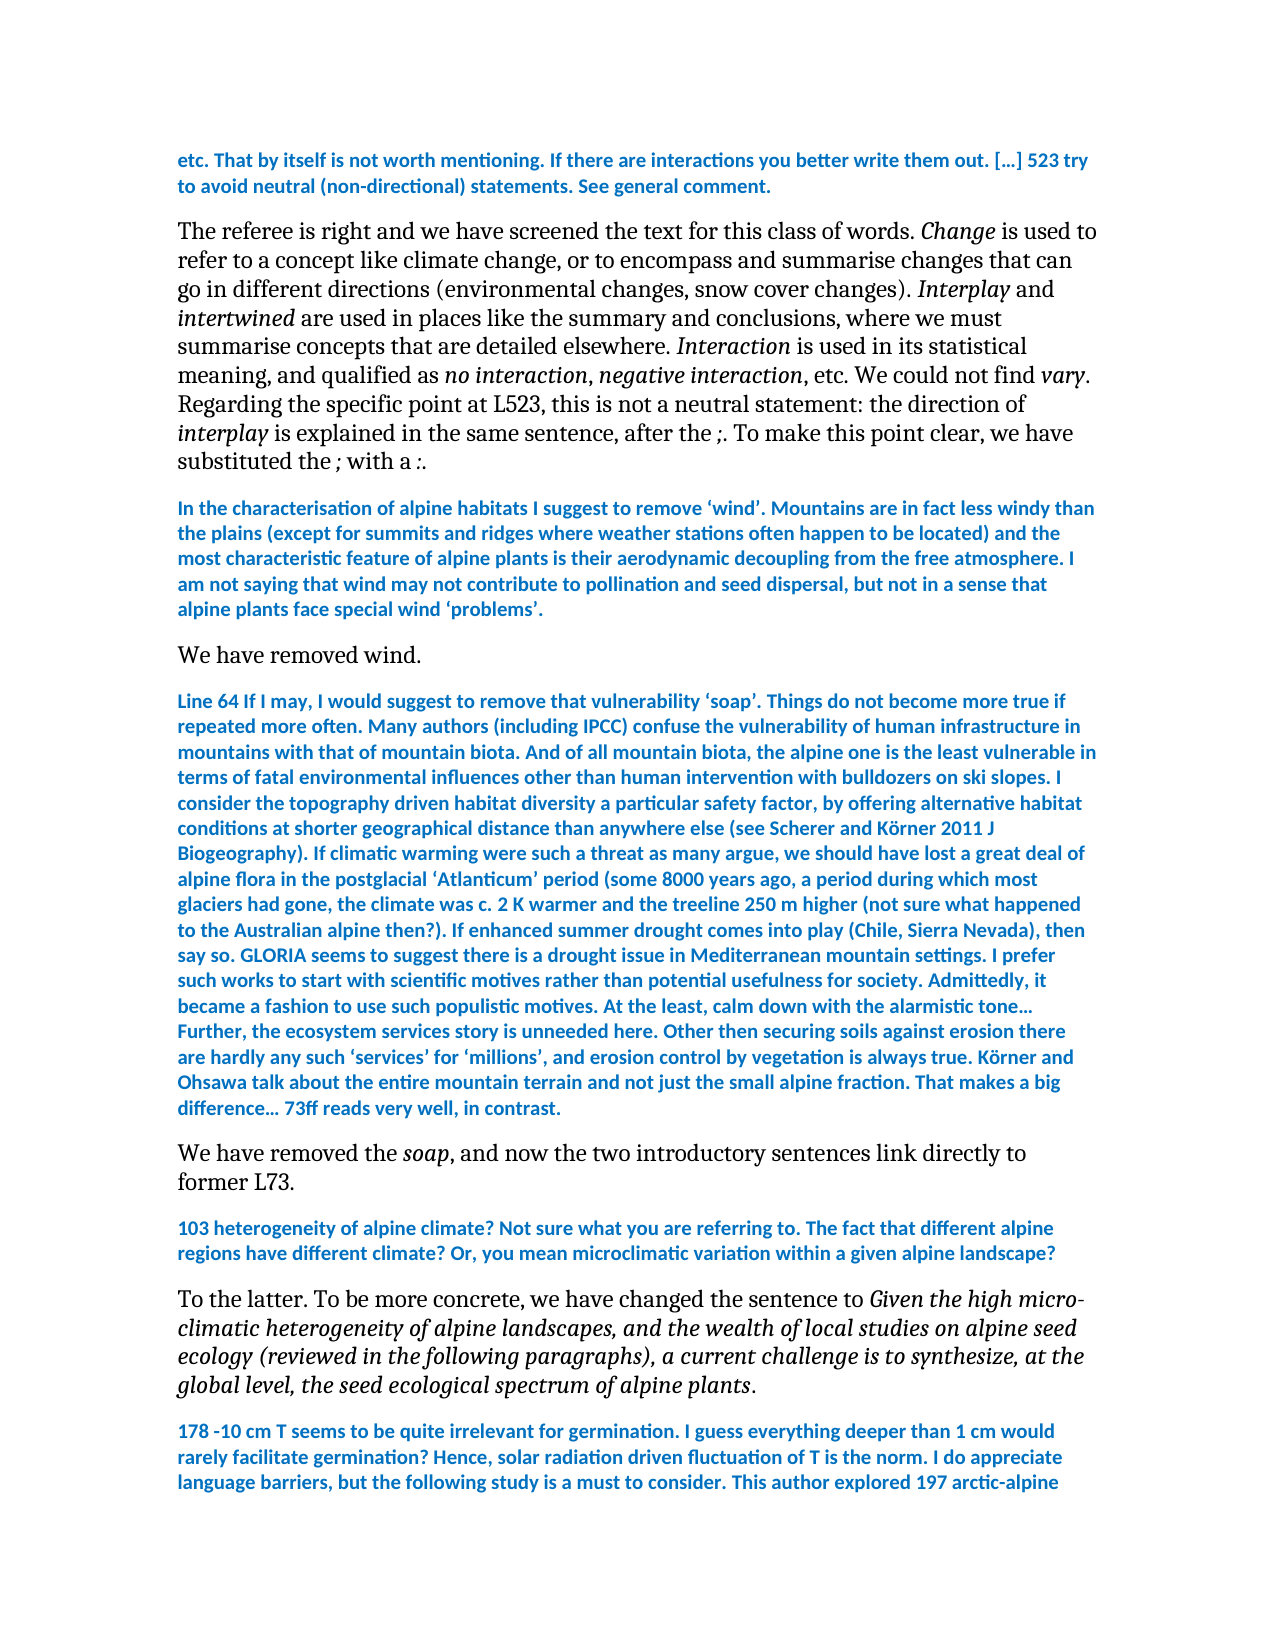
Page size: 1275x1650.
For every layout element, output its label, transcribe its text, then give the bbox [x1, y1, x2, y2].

text To the latter. To be more concrete, we have changed the sentence to Given the high micro-climatic heterogeneity of alpine landscapes, and the wealth of local studies on alpine seed ecology (reviewed in the following paragraphs), a current challenge is to synthesize, at the global level, the seed ecological spectrum of alpine plants. [177, 1285, 1098, 1400]
text The referee is right and we have screened the text for this class of words. Change is used to refer to a concept like climate change, or to encompass and summarise changes that can go in different directions (environmental changes, snow cover changes). Interplay and intertwined are used in places like the summary and conclusions, where we must summarise concepts that are detailed elsewhere. Interaction is used in its statistical meaning, and qualified as no interaction, negative interaction, etc. We could not find vary. Regarding the specific point at L523, this is not a neutral statement: the direction of interplay is explained in the same sentence, after the ;. To make this point clear, we have substituted the ; with a :. [177, 217, 1098, 476]
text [177, 148, 1098, 198]
text 103 heterogeneity of alpine climate? Not sure what you are referring to. The fact that different alpine regions have different climate? Or, you mean microclimatic variation within a given alpine landscape? [177, 1215, 1098, 1266]
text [177, 1418, 1098, 1495]
text Line 64 If I may, I would suggest to remove that vulnerability ‘soap’. Things do not become more true if repeated more often. Many authors (including IPCC) confuse the vulnerability of human infrastructure in mountains with that of mountain biota. And of all mountain biota, the alpine one is the least vulnerable in terms of fatal environmental influences other than human intervention with bulldozers on ski slopes. I consider the topography driven habitat diversity a particular safety factor, by offering alternative habitat conditions at shorter geographical distance than anywhere else (see Scherer and Körner 2011 J Biogeography). If climatic warming were such a threat as many argue, we should have lost a great deal of alpine flora in the postglacial ‘Atlanticum’ period (some 8000 years ago, a period during which most glaciers had gone, the climate was c. 2 K warmer and the treeline 250 m higher (not sure what happened to the Australian alpine then?). If enhanced summer drought comes into play (Chile, Sierra Nevada), then say so. GLORIA seems to suggest there is a drought issue in Mediterranean mountain settings. I prefer such works to start with scientific motives rather than potential usefulness for society. Admittedly, it became a fashion to use such populistic motives. At the least, calm down with the alarmistic tone… Further, the ecosystem services story is unneeded here. Other then securing soils against erosion there are hardly any such ‘services’ for ‘millions’, and erosion control by vegetation is always true. Körner and Ohsawa talk about the entire mountain terrain and not just the small alpine fraction. That makes a big difference… 73ff reads very well, in contrast. [177, 688, 1098, 1120]
text We have removed wind. [177, 641, 1098, 669]
text In the characterisation of alpine habitats I suggest to remove ‘wind’. Mountains are in fact less windy than the plains (except for summits and ridges where weather stations often happen to be located) and the most characteristic feature of alpine plants is their aerodynamic decoupling from the free atmosphere. I am not saying that wind may not contribute to pollination and seed dispersal, but not in a sense that alpine plants face special wind ‘problems’. [177, 495, 1098, 622]
text We have removed the soap, and now the two introductory sentences link directly to former L73. [177, 1139, 1098, 1196]
